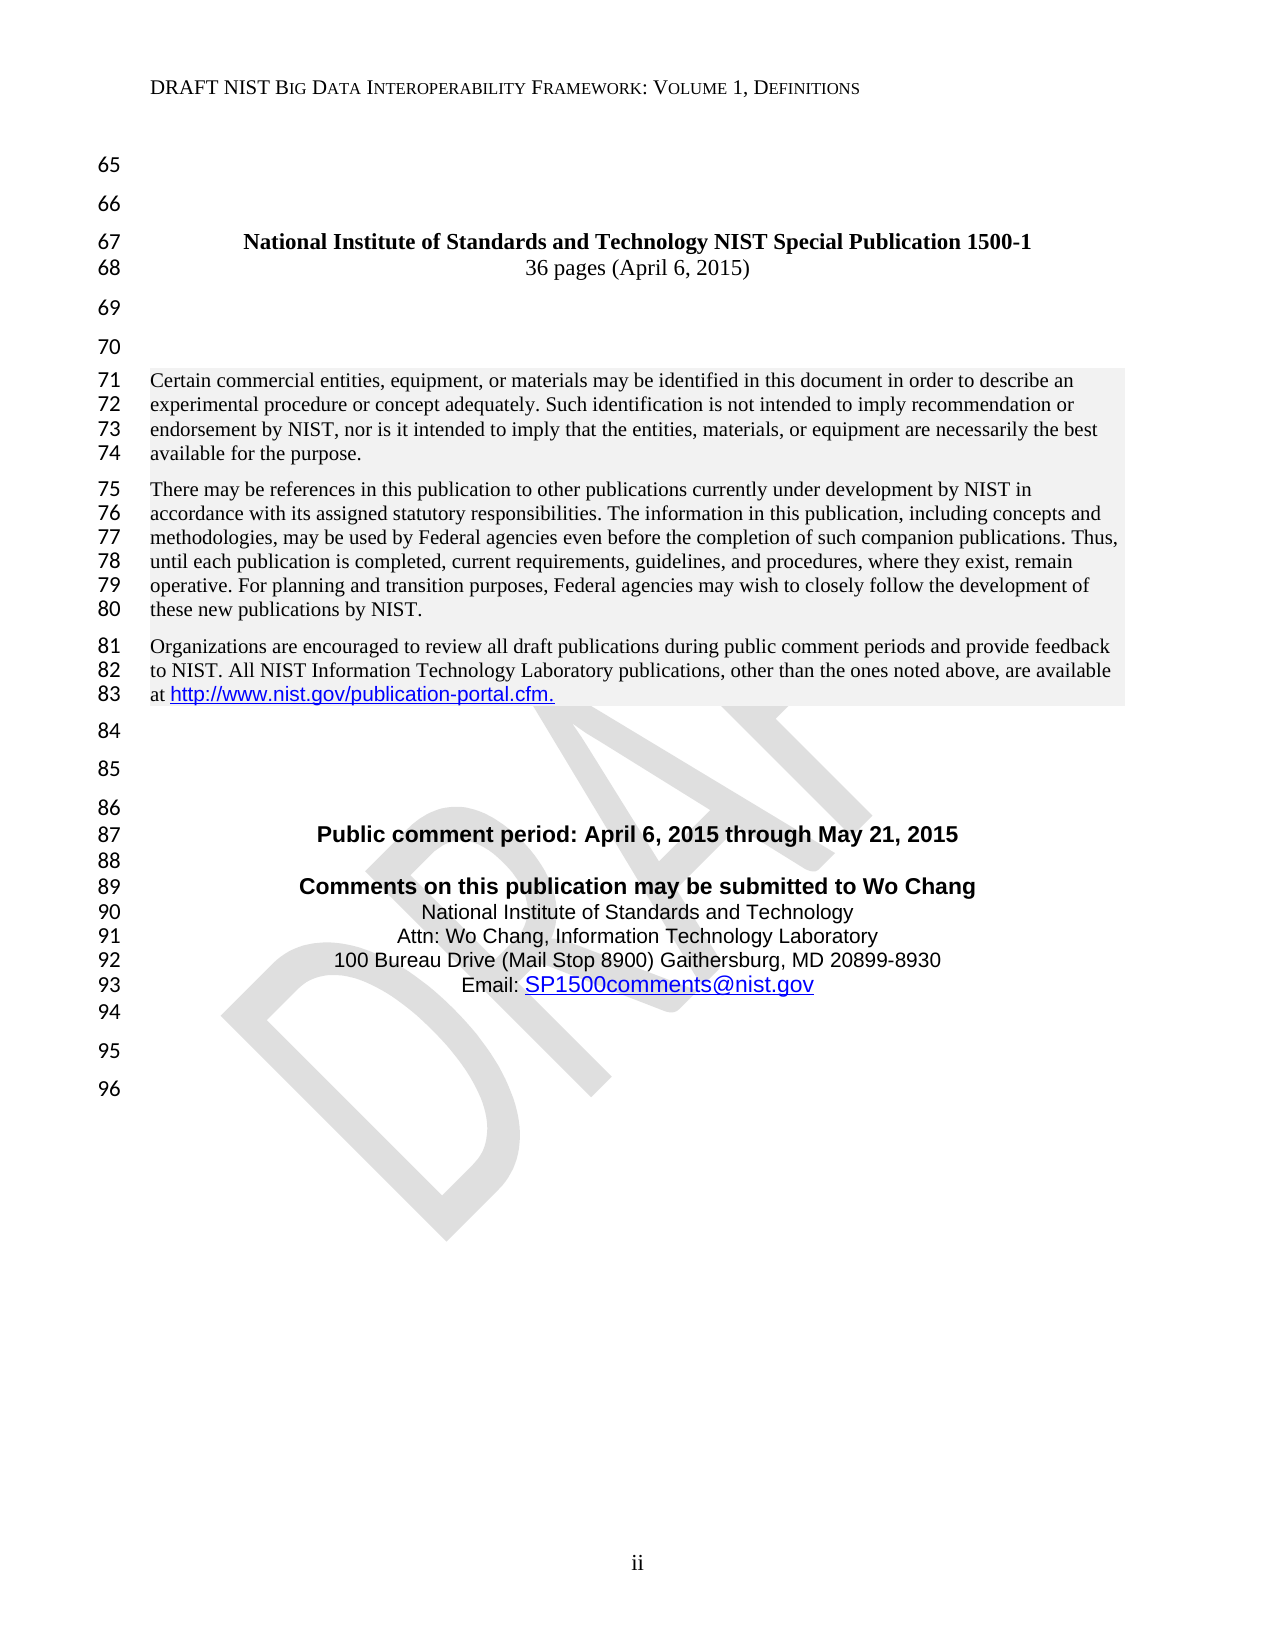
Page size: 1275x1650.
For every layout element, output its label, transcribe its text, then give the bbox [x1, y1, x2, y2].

text Comments on this publication may be submitted to Wo Chang [150, 873, 1125, 899]
text Public comment period: April 6, 2015 through May 21, 2015 [150, 821, 1125, 847]
text 33 pages (April 6, 2015) [150, 254, 1125, 280]
text Email: SP1500comments@nist.gov [150, 971, 1125, 998]
text There may be references in this publication to other publications currently under development by NIST in accordance with its assigned statutory responsibilities. The information in this publication, including concepts and methodologies, may be used by Federal agencies even before the completion of such companion publications. Thus, until each publication is completed, current requirements, guidelines, and procedures, where they exist, remain operative. For planning and transition purposes, Federal agencies may wish to closely follow the development of these new publications by NIST. [150, 477, 1125, 621]
text National Institute of Standards and Technology [150, 899, 1125, 923]
text National Institute of Standards and Technology NIST Special Publication 1500-1 [150, 228, 1125, 254]
text Certain commercial entities, equipment, or materials may be identified in this document in order to describe an experimental procedure or concept adequately. Such identification is not intended to imply recommendation or endorsement by NIST, nor is it intended to imply that the entities, materials, or equipment are necessarily the best available for the purpose. [150, 368, 1125, 464]
text Organizations are encouraged to review all draft publications during public comment periods and provide feedback to NIST. All NIST Information Technology Laboratory publications, other than the ones noted above, are available at http://www.nist.gov/publication-portal.cfm. [150, 634, 1125, 706]
text 100 Bureau Drive (Mail Stop 8900) Gaithersburg, MD 20899-8930 [150, 947, 1125, 971]
text Attn: Wo Chang, Information Technology Laboratory [150, 923, 1125, 947]
